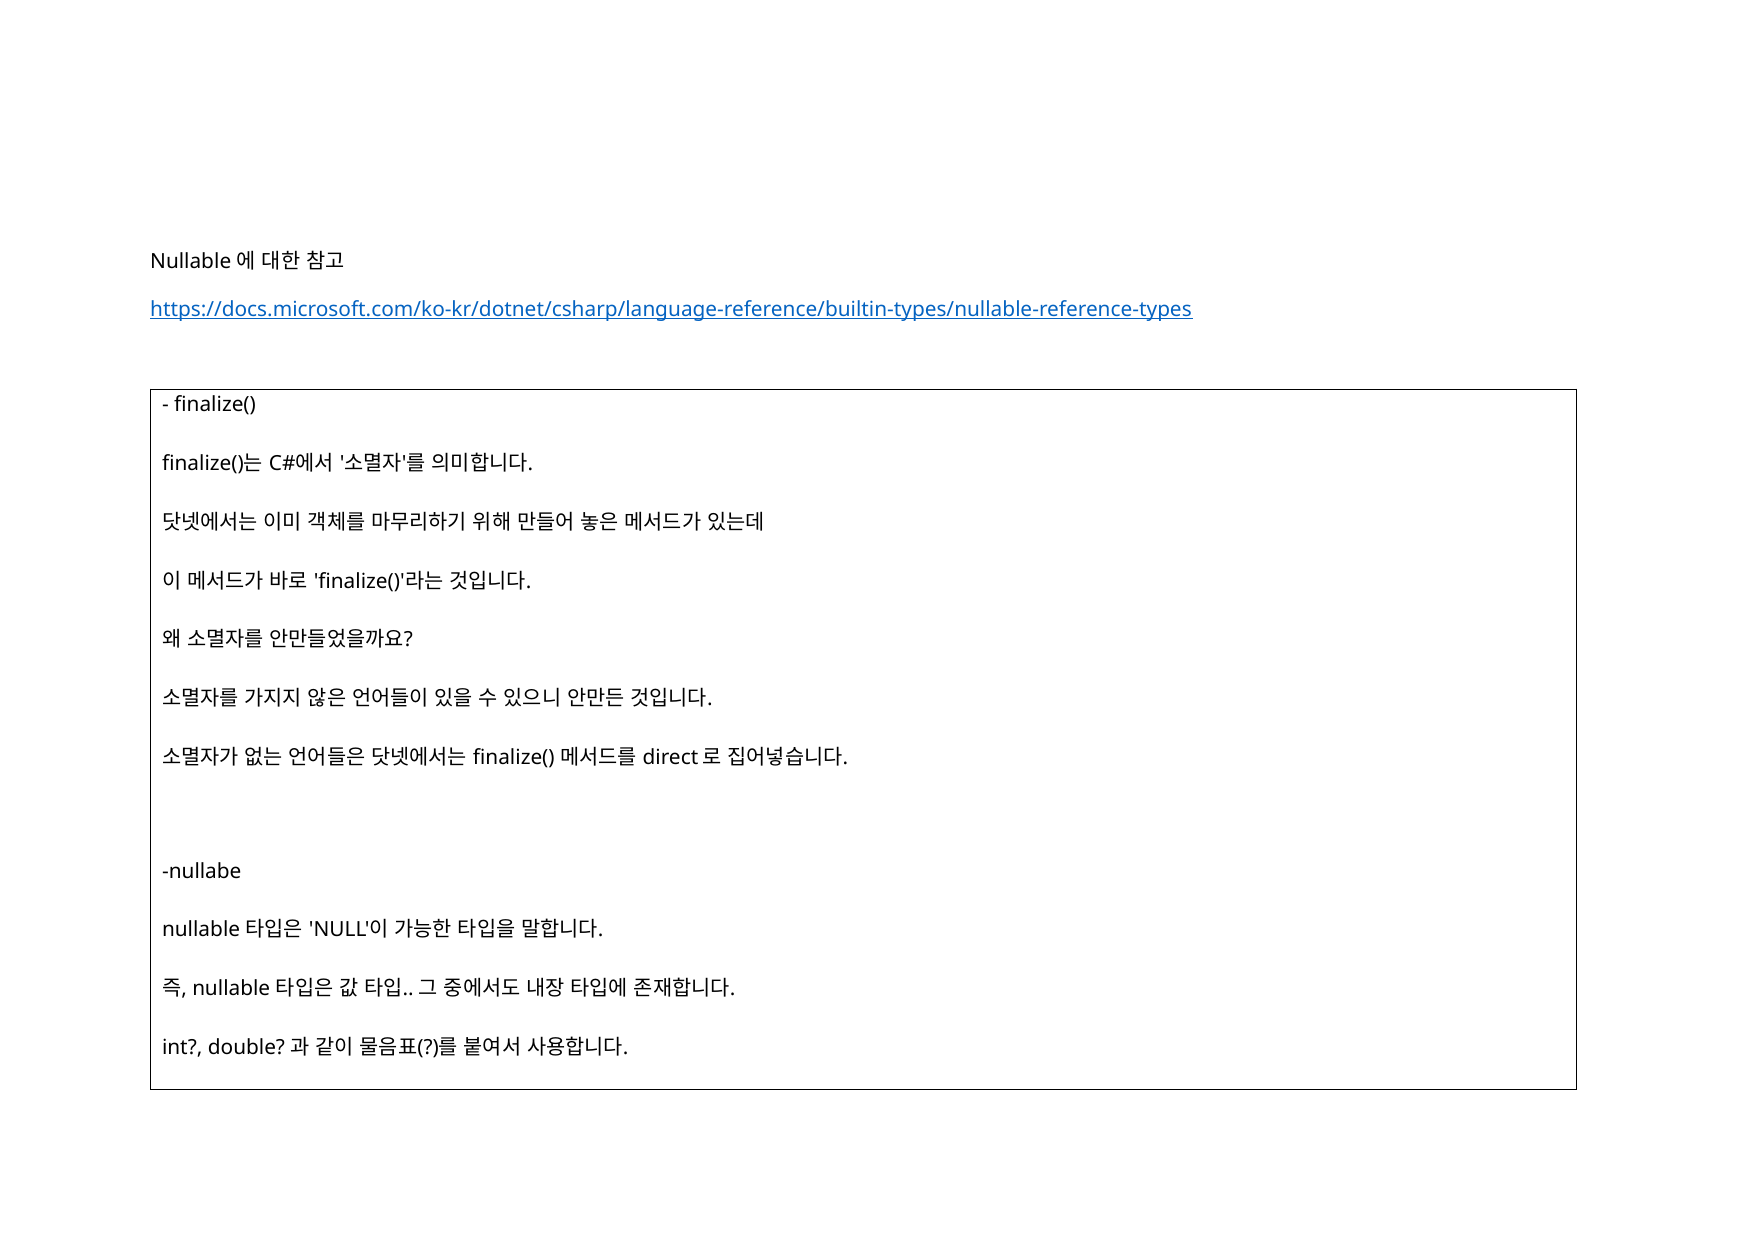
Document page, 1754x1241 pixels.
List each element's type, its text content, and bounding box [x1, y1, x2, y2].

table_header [151, 390, 1576, 1089]
text https://docs.microsoft.com/ko-kr/dotnet/csharp/language-reference/builtin-types/nullable-reference-types [150, 294, 1577, 322]
text Nullable 에 대한 참고 [150, 244, 1577, 275]
